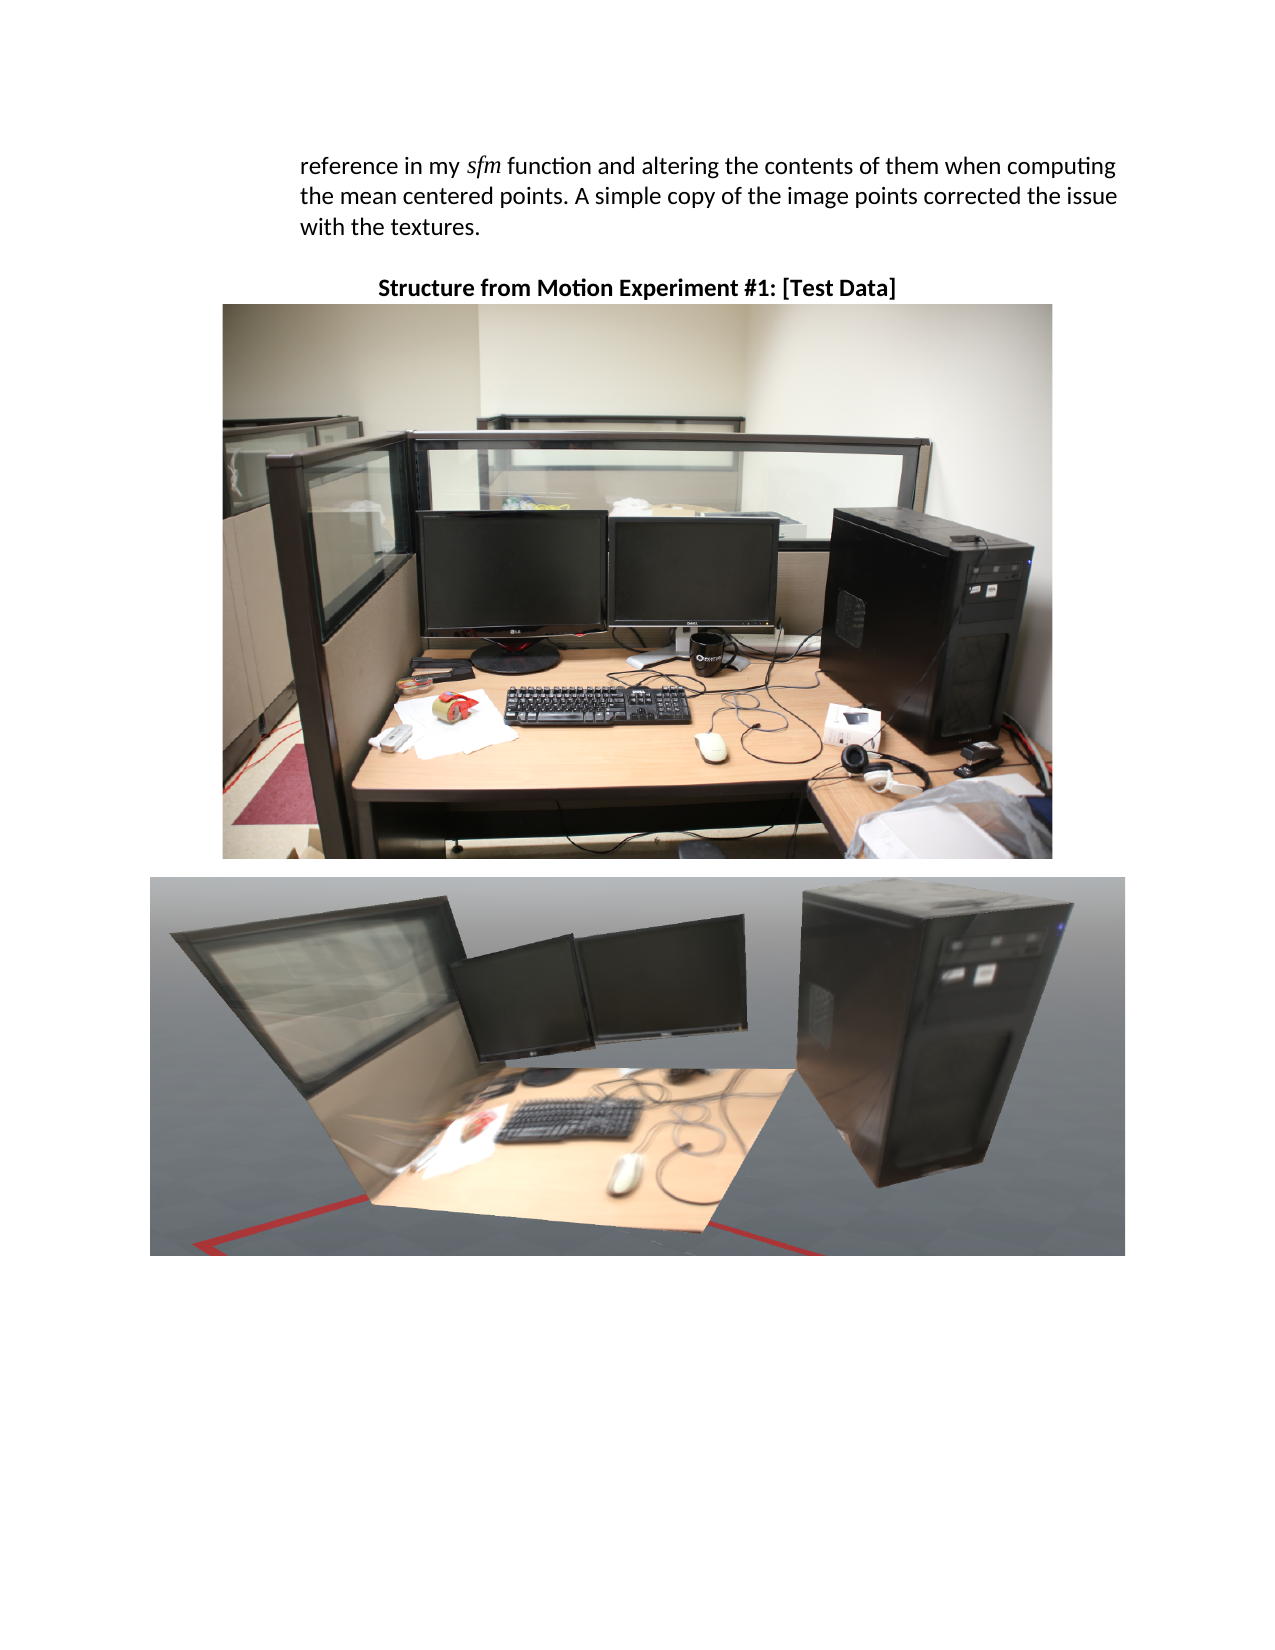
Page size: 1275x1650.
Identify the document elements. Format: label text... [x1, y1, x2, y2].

picture [150, 877, 1125, 1256]
picture [222, 304, 1053, 859]
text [300, 150, 1125, 242]
